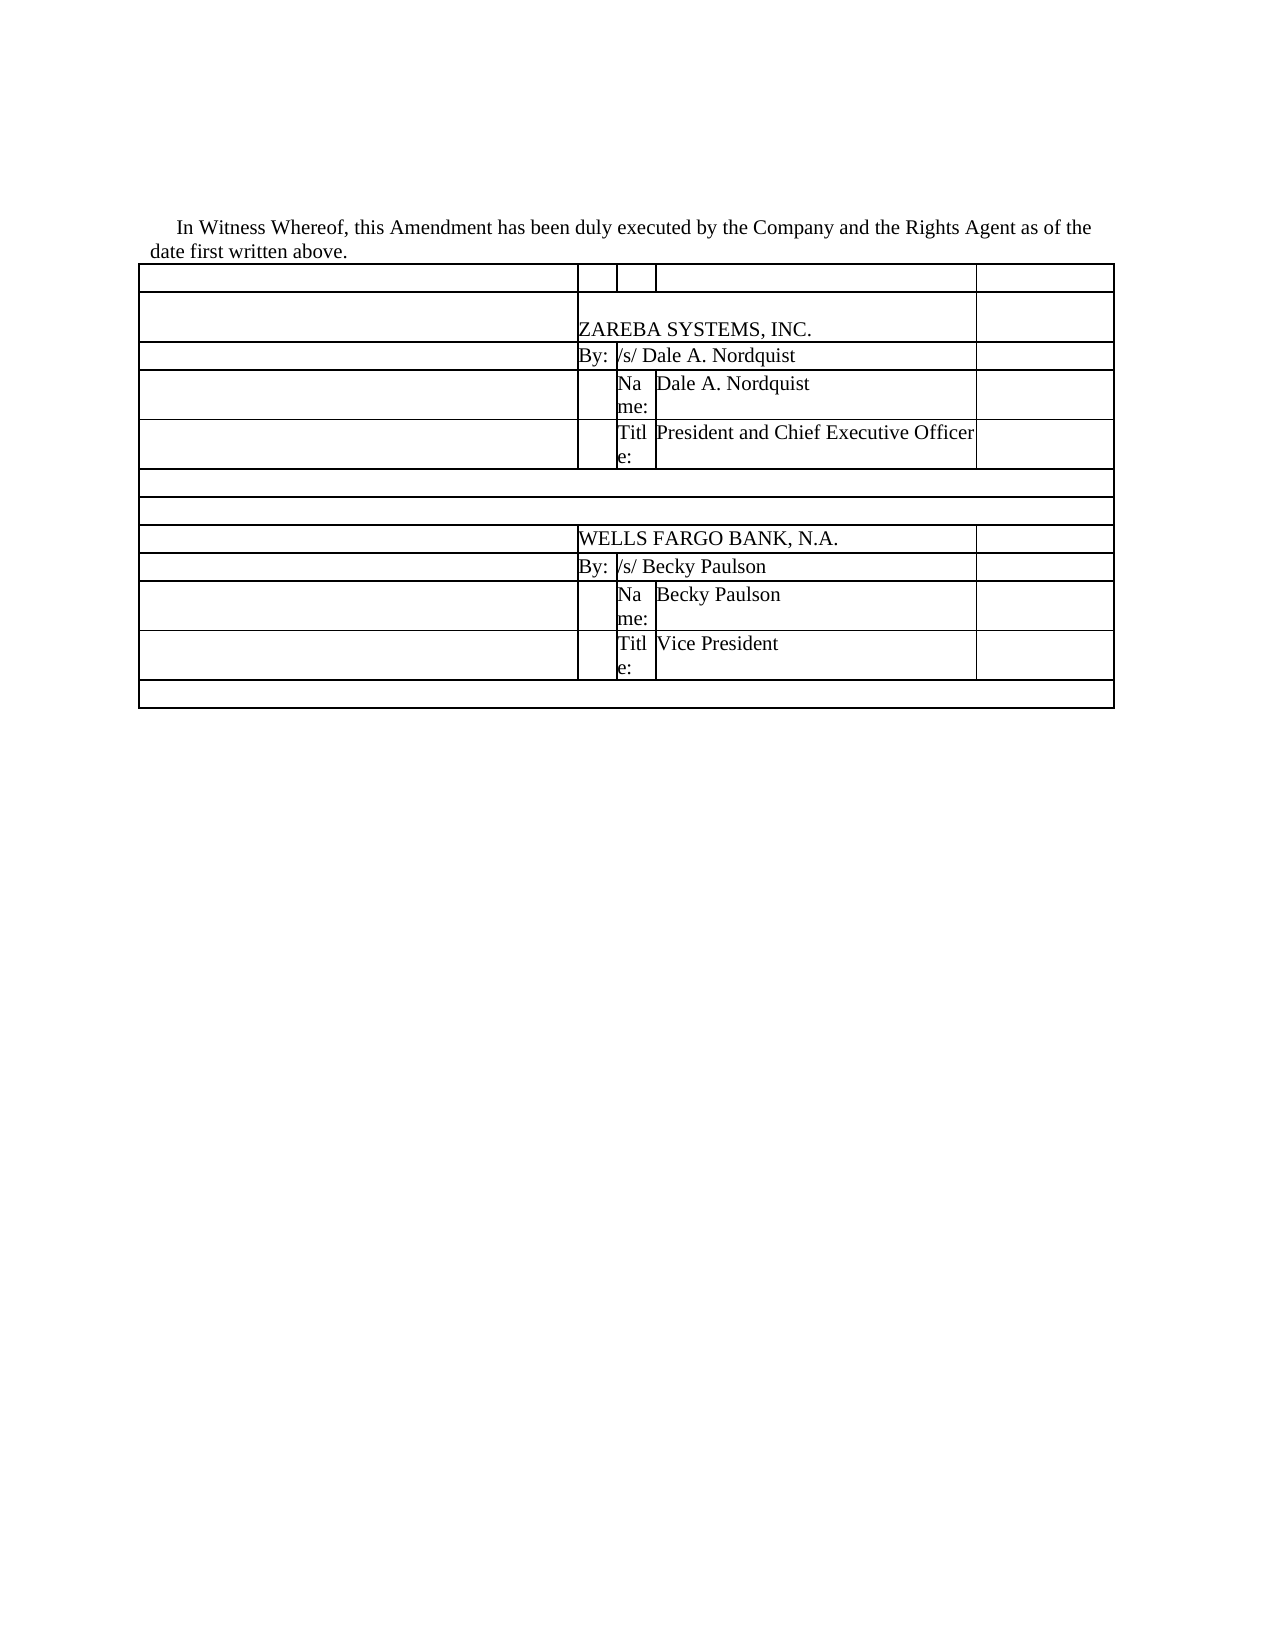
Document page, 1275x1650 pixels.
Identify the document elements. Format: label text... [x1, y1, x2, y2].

table_cell Title: [618, 420, 655, 468]
table_cell [140, 371, 577, 418]
table_cell [140, 554, 577, 580]
table_cell [579, 420, 616, 468]
table_cell [140, 343, 577, 369]
table_cell [977, 293, 1113, 341]
table_cell [977, 526, 1113, 552]
table_cell [579, 631, 616, 679]
table_cell President and Chief Executive Officer [657, 420, 976, 468]
table_cell [977, 343, 1113, 369]
table_cell [977, 582, 1113, 629]
table_cell Title: [618, 631, 655, 679]
table_cell [977, 371, 1113, 418]
table_header [618, 265, 655, 291]
table_cell [579, 582, 616, 629]
table_cell WELLS FARGO BANK, N.A. [579, 526, 976, 552]
table_header [140, 265, 577, 291]
table_cell Name: [618, 371, 655, 418]
table_cell [140, 582, 577, 629]
table_header [579, 265, 616, 291]
table_cell Dale A. Nordquist [657, 371, 976, 418]
table_cell [140, 470, 1113, 496]
table_header [657, 265, 976, 291]
table_cell Becky Paulson [657, 582, 976, 629]
table_cell [140, 293, 577, 341]
table_cell [977, 554, 1113, 580]
table_cell [977, 631, 1113, 679]
table_cell /s/ Dale A. Nordquist [618, 343, 976, 369]
table_cell Vice President [657, 631, 976, 679]
text In Witness Whereof, this Amendment has been duly executed by the Company and the Rights Agent as of the date first written above. [150, 215, 1125, 263]
table_cell [140, 526, 577, 552]
table_header [977, 265, 1113, 291]
table_cell Name: [618, 582, 655, 629]
table_cell [140, 681, 1113, 707]
table_cell [140, 631, 577, 679]
table_cell By: [579, 343, 616, 369]
table_cell [140, 420, 577, 468]
table_cell /s/ Becky Paulson [618, 554, 976, 580]
table_cell [140, 498, 1113, 524]
table_cell ZAREBA SYSTEMS, INC. [579, 293, 976, 341]
table_cell [579, 371, 616, 418]
table_cell By: [579, 554, 616, 580]
table_cell [977, 420, 1113, 468]
